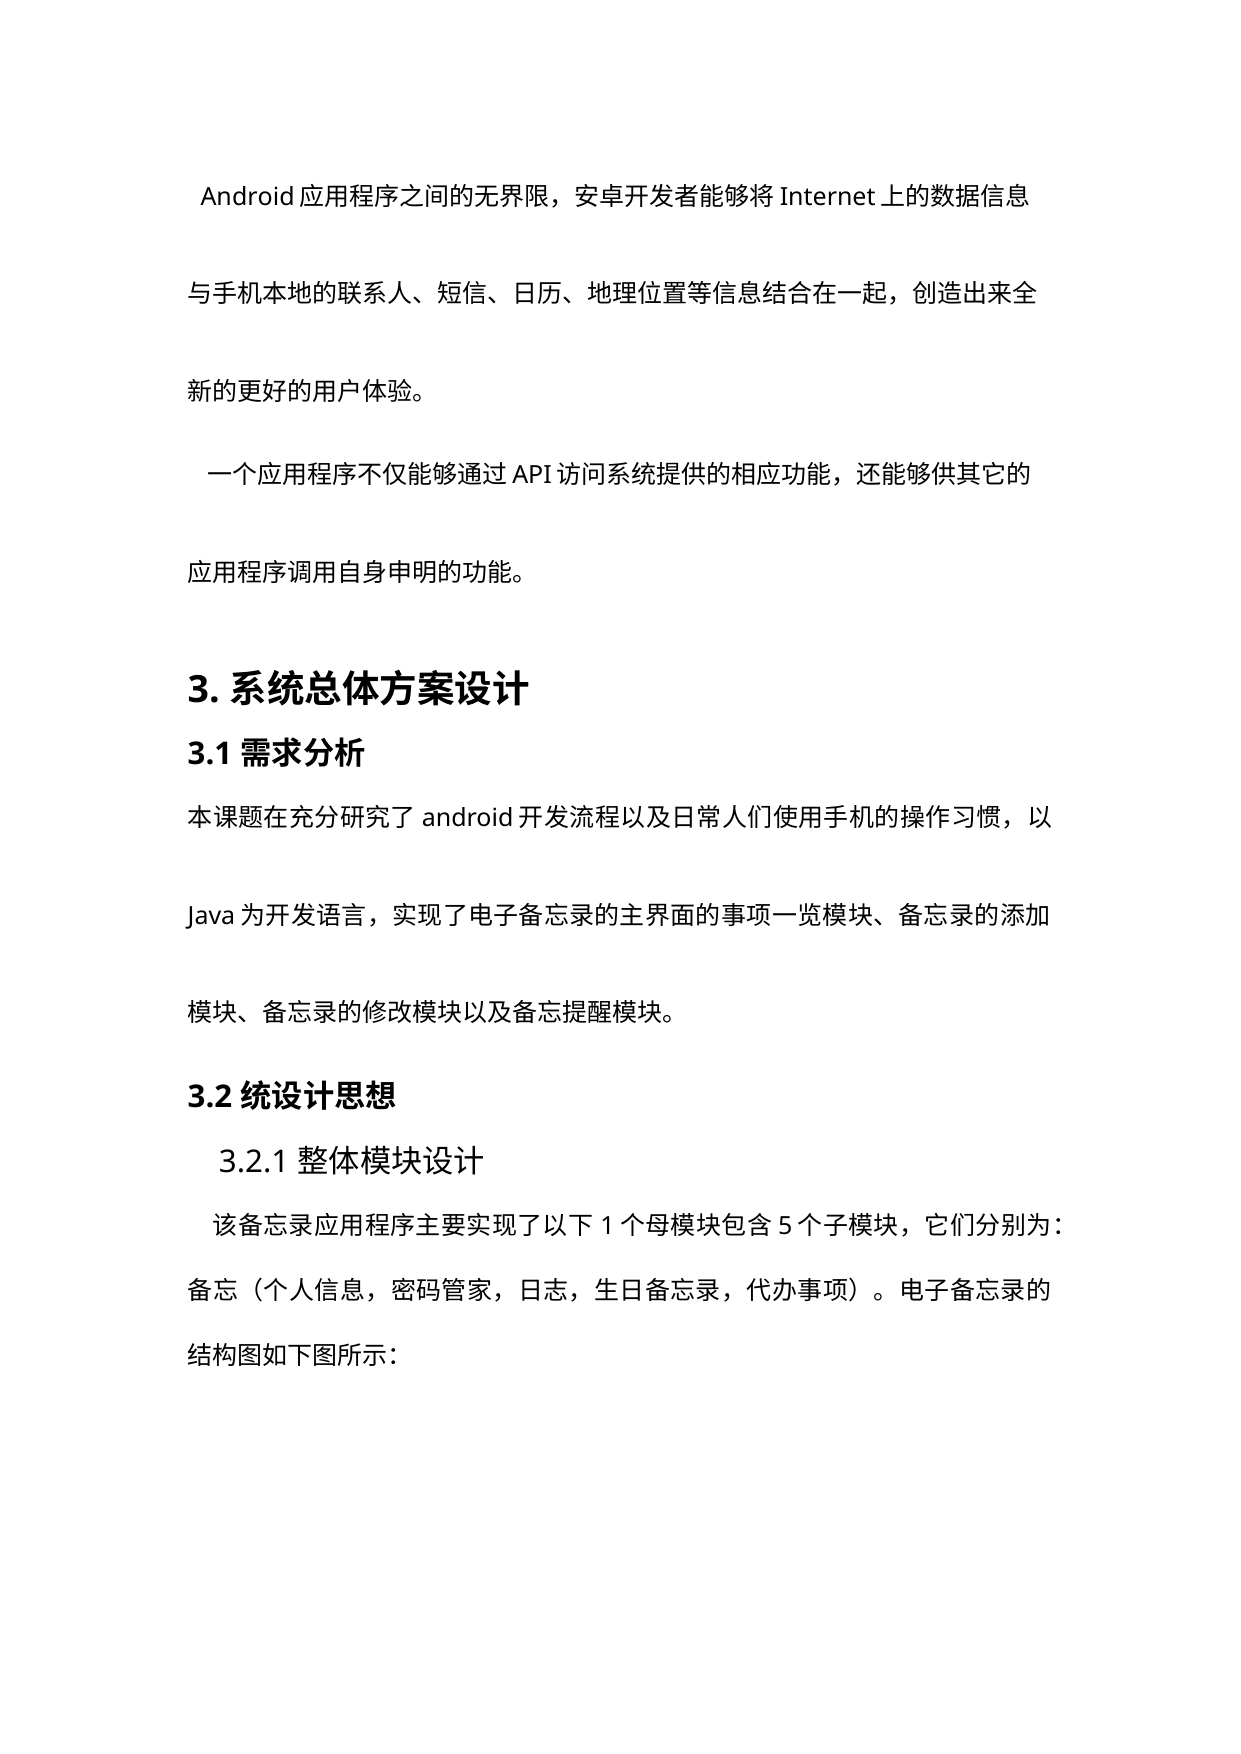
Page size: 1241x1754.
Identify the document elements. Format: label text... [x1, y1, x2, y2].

text 3. 系统总体方案设计 [187, 653, 1053, 718]
text 3.1 需求分析 [187, 718, 1053, 783]
text Android应用程序之间的无界限，安卓开发者能够将Internet上的数据信息与手机本地的联系人、短信、日历、地理位置等信息结合在一起，创造出来全新的更好的用户体验。 [187, 162, 1053, 422]
text 该备忘录应用程序主要实现了以下1个母模块包含5个子模块，它们分别为：备忘（个人信息，密码管家，日志，生日备忘录，代办事项）。电子备忘录的结构图如下图所示： [187, 1191, 1053, 1386]
text 本课题在充分研究了android开发流程以及日常人们使用手机的操作习惯，以Java为开发语言，实现了电子备忘录的主界面的事项一览模块、备忘录的添加模块、备忘录的修改模块以及备忘提醒模块。 [187, 783, 1053, 1043]
text 3.2 统设计思想 [187, 1061, 1053, 1126]
text 3.2.1 整体模块设计 [187, 1126, 1053, 1191]
text 一个应用程序不仅能够通过API访问系统提供的相应功能，还能够供其它的应用程序调用自身申明的功能。 [187, 440, 1053, 603]
